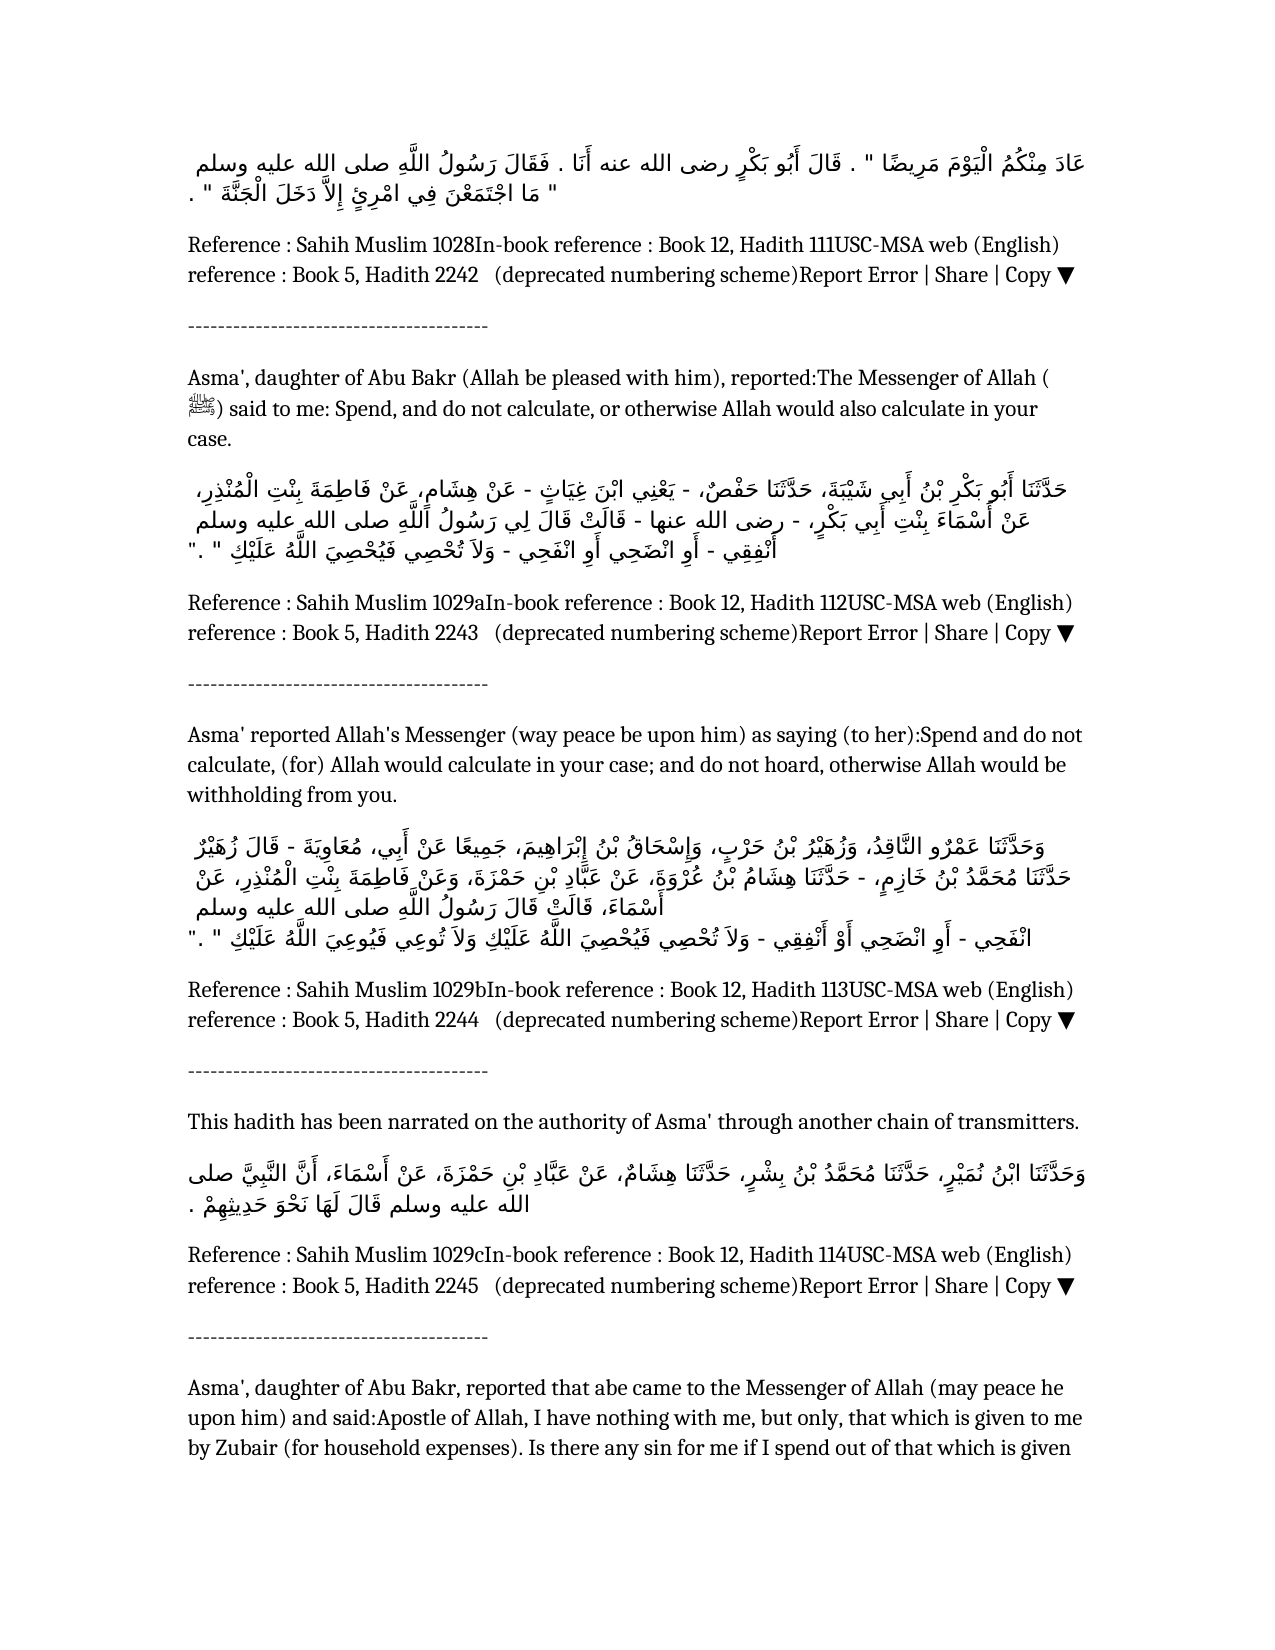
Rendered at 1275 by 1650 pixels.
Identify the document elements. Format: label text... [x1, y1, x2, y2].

text This hadith has been narrated on the authority of Asma' through another chain of transmitters. [187, 1109, 1087, 1135]
text وَحَدَّثَنَا عَمْرٌو النَّاقِدُ، وَزُهَيْرُ بْنُ حَرْبٍ، وَإِسْحَاقُ بْنُ إِبْرَاهِيمَ، جَمِيعًا عَنْ أَبِي، مُعَاوِيَةَ - قَالَ زُهَيْرٌ حَدَّثَنَا مُحَمَّدُ بْنُ خَازِمٍ، - حَدَّثَنَا هِشَامُ بْنُ عُرْوَةَ، عَنْ عَبَّادِ بْنِ حَمْزَةَ، وَعَنْ فَاطِمَةَ بِنْتِ الْمُنْذِرِ، عَنْ أَسْمَاءَ، قَالَتْ قَالَ رَسُولُ اللَّهِ صلى الله عليه وسلم ‏ "‏ انْفَحِي - أَوِ انْضَحِي أَوْ أَنْفِقِي - وَلاَ تُحْصِي فَيُحْصِيَ اللَّهُ عَلَيْكِ وَلاَ تُوعِي فَيُوعِيَ اللَّهُ عَلَيْكِ ‏"‏ ‏.‏ [187, 833, 1087, 952]
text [187, 1374, 1087, 1461]
text حَدَّثَنَا أَبُو بَكْرِ بْنُ أَبِي شَيْبَةَ، حَدَّثَنَا حَفْصٌ، - يَعْنِي ابْنَ غِيَاثٍ - عَنْ هِشَامٍ، عَنْ فَاطِمَةَ بِنْتِ الْمُنْذِرِ، عَنْ أَسْمَاءَ بِنْتِ أَبِي بَكْرٍ، - رضى الله عنها - قَالَتْ قَالَ لِي رَسُولُ اللَّهِ صلى الله عليه وسلم ‏ "‏ أَنْفِقِي - أَوِ انْضَحِي أَوِ انْفَحِي - وَلاَ تُحْصِي فَيُحْصِيَ اللَّهُ عَلَيْكِ ‏"‏ ‏.‏ [187, 477, 1087, 565]
text Reference : Sahih Muslim 1029aIn-book reference : Book 12, Hadith 112USC-MSA web (English) reference : Book 5, Hadith 2243 (deprecated numbering scheme)Report Error | Share | Copy ▼ [187, 589, 1087, 646]
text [187, 150, 1087, 207]
text وَحَدَّثَنَا ابْنُ نُمَيْرٍ، حَدَّثَنَا مُحَمَّدُ بْنُ بِشْرٍ، حَدَّثَنَا هِشَامٌ، عَنْ عَبَّادِ بْنِ حَمْزَةَ، عَنْ أَسْمَاءَ، أَنَّ النَّبِيَّ صلى الله عليه وسلم قَالَ لَهَا نَحْوَ حَدِيثِهِمْ ‏.‏ [187, 1160, 1087, 1217]
text Asma', daughter of Abu Bakr (Allah be pleased with him), reported:The Messenger of Allah (ﷺ) said to me: Spend, and do not calculate, or otherwise Allah would also calculate in your case. [187, 364, 1087, 452]
text Reference : Sahih Muslim 1029cIn-book reference : Book 12, Hadith 114USC-MSA web (English) reference : Book 5, Hadith 2245 (deprecated numbering scheme)Report Error | Share | Copy ▼ [187, 1242, 1087, 1299]
text ---------------------------------------- [187, 671, 1087, 697]
text Asma' reported Allah's Messenger (way peace be upon him) as saying (to her):Spend and do not calculate, (for) Allah would calculate in your case; and do not hoard, otherwise Allah would be withholding from you. [187, 722, 1087, 808]
text Reference : Sahih Muslim 1029bIn-book reference : Book 12, Hadith 113USC-MSA web (English) reference : Book 5, Hadith 2244 (deprecated numbering scheme)Report Error | Share | Copy ▼ [187, 977, 1087, 1033]
text ---------------------------------------- [187, 313, 1087, 340]
text Reference : Sahih Muslim 1028In-book reference : Book 12, Hadith 111USC-MSA web (English) reference : Book 5, Hadith 2242 (deprecated numbering scheme)Report Error | Share | Copy ▼ [187, 232, 1087, 289]
text ---------------------------------------- [187, 1323, 1087, 1350]
text ---------------------------------------- [187, 1058, 1087, 1084]
